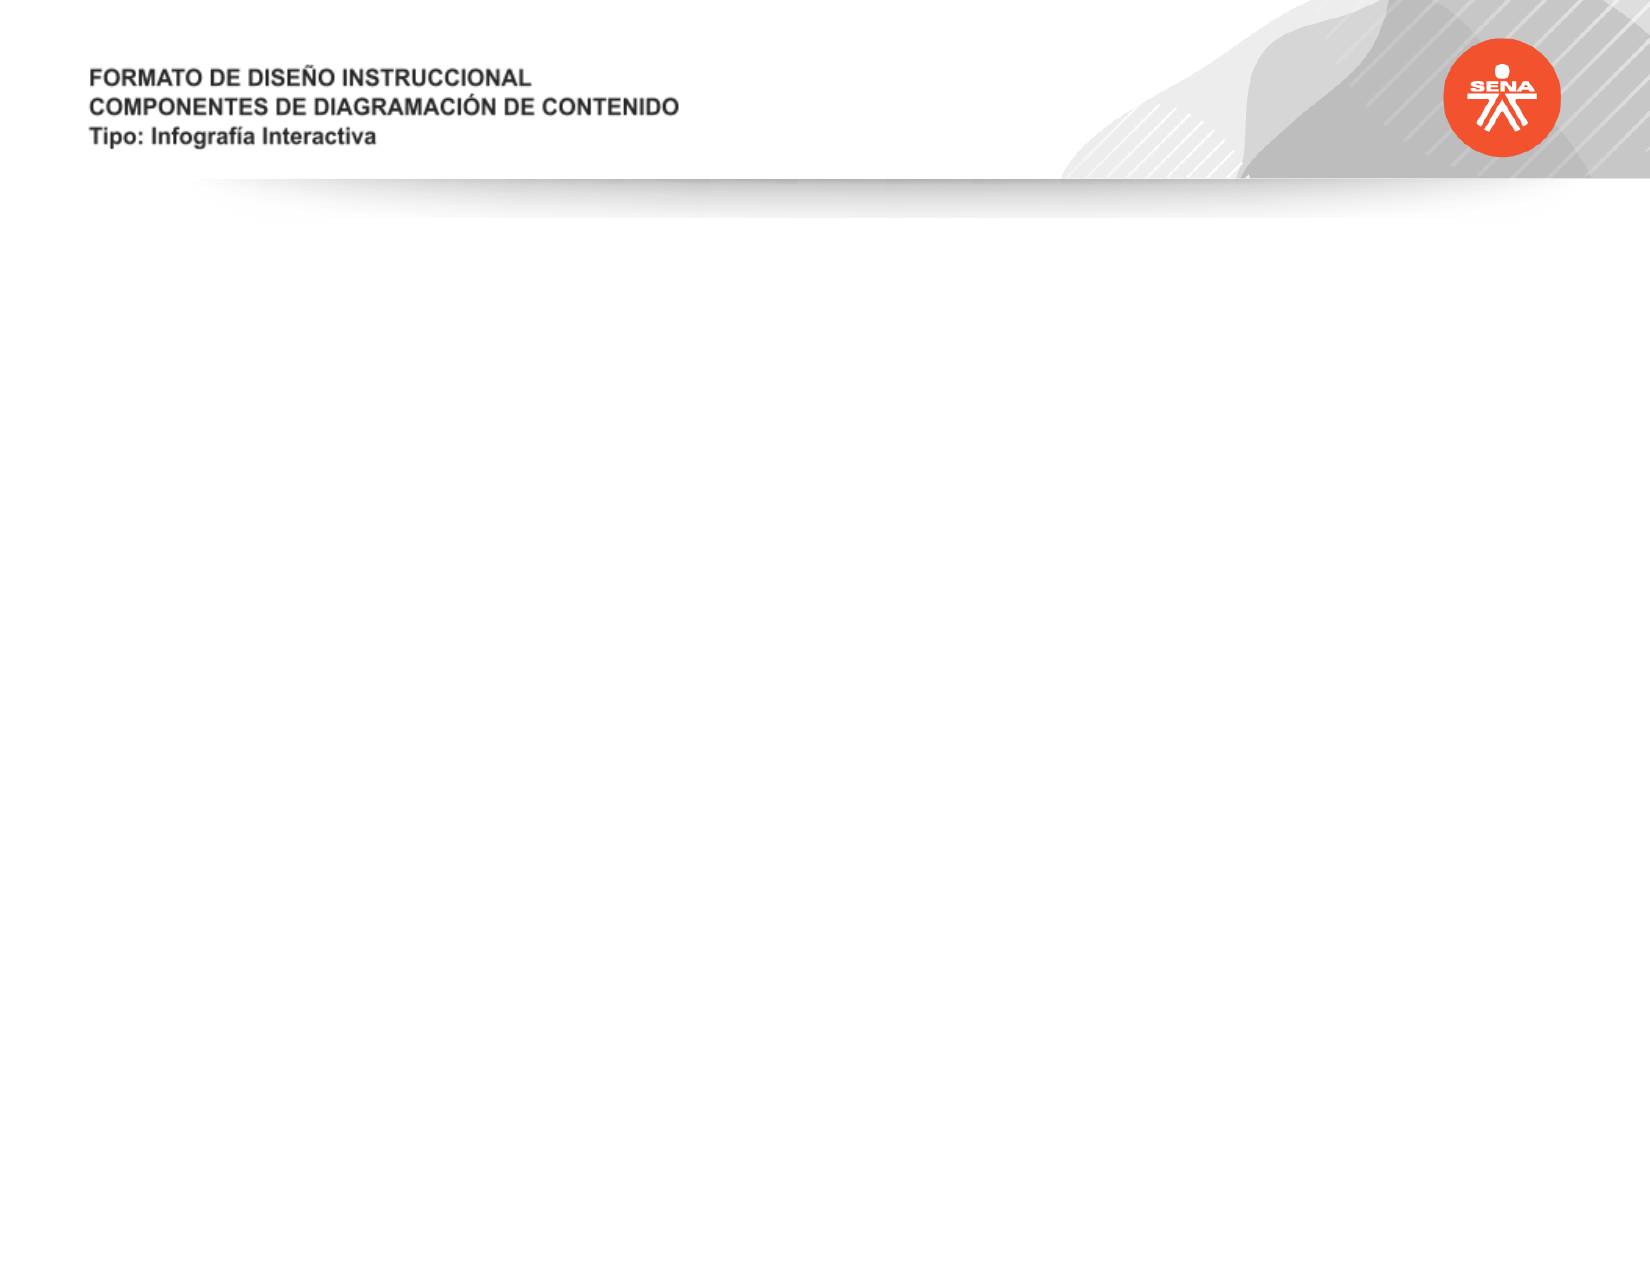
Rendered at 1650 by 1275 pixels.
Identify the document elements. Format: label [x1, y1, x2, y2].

picture [17, 0, 1650, 218]
